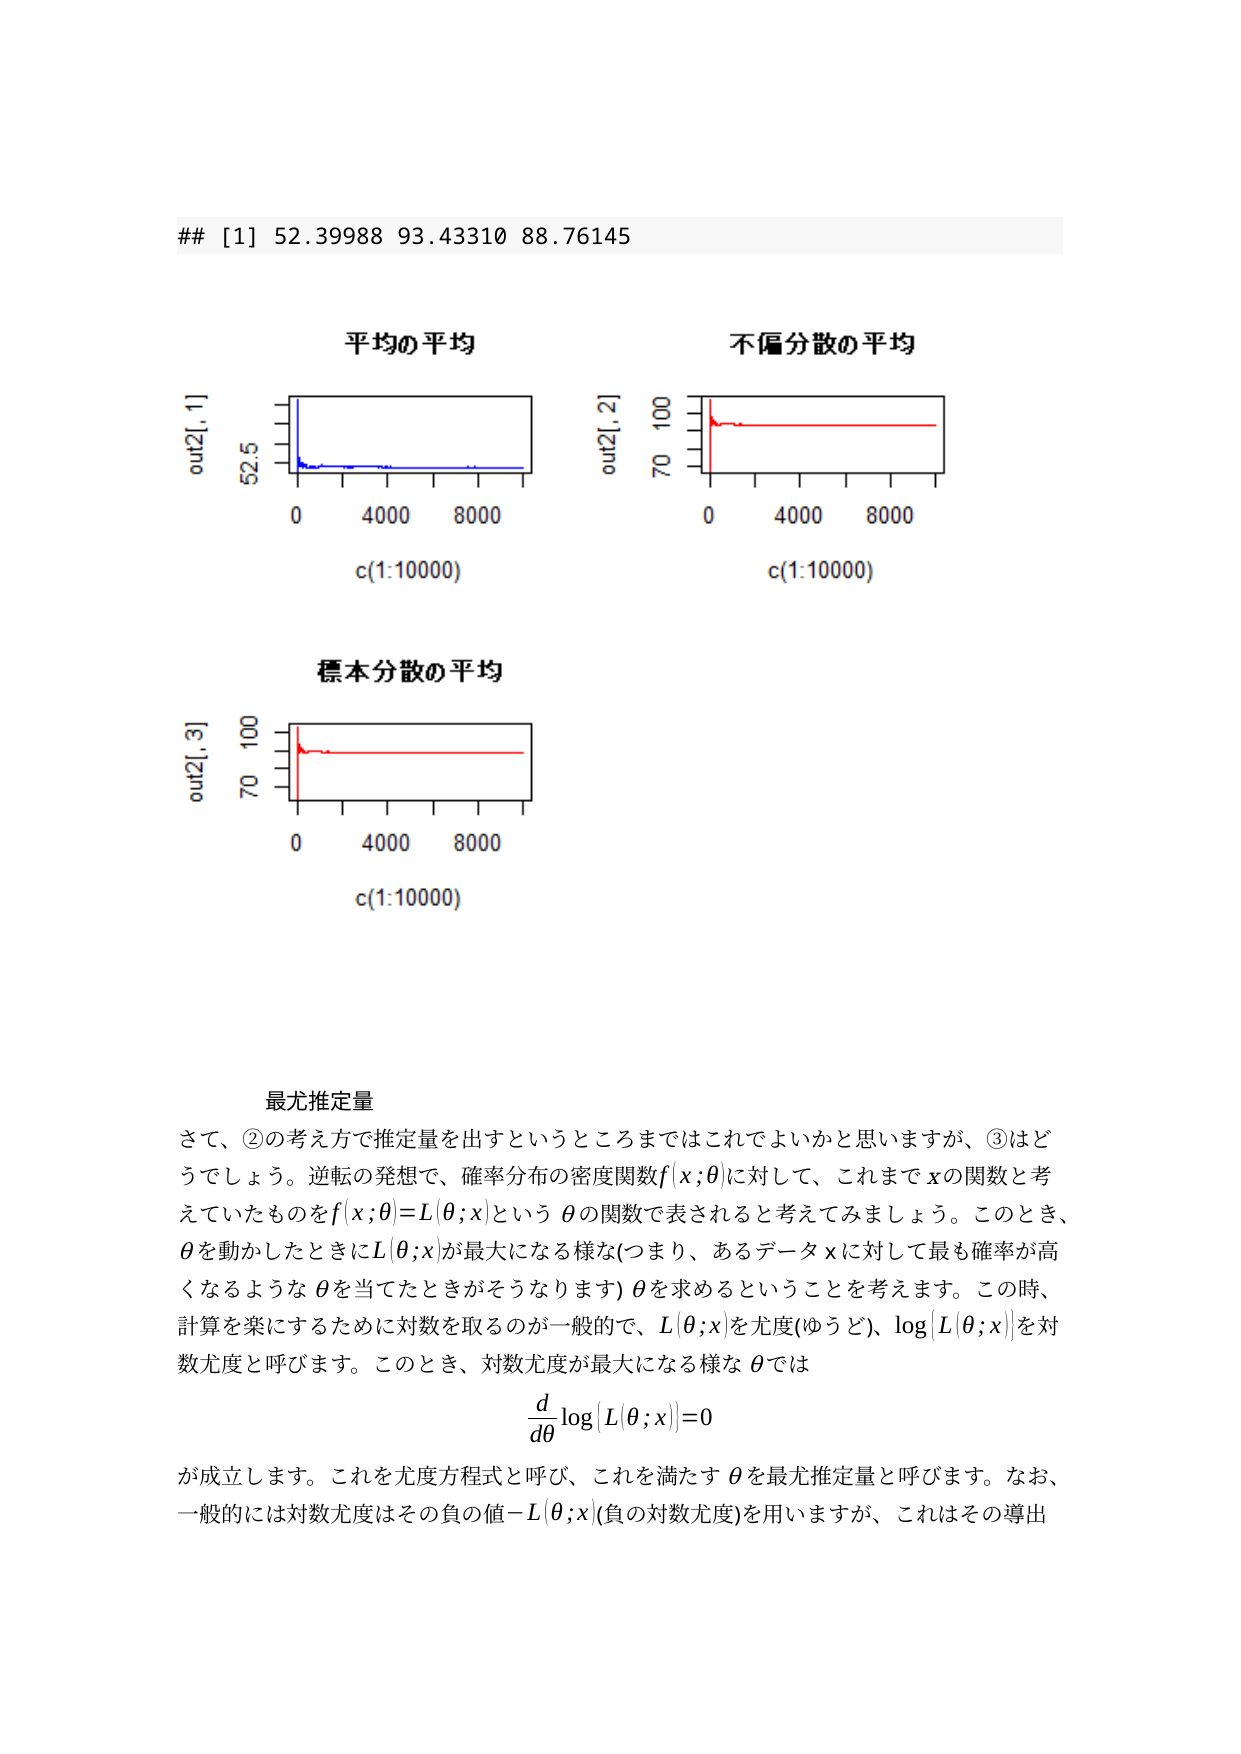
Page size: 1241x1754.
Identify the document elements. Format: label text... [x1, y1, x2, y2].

subtitle 最尤推定量 [265, 1081, 1063, 1119]
text さて、②の考え方で推定量を出すというところまではこれでよいかと思いますが、③はどうでしょう。逆転の発想で、確率分布の密度関数に対して、これまでxの関数と考えていたものをというθの関数で表されると考えてみましょう。このとき、θを動かしたときにが最大になる様な(つまり、あるデータxに対して最も確率が高くなるようなθを当てたときがそうなります) θを求めるということを考えます。この時、計算を楽にするために対数を取るのが一般的で、を尤度(ゆうど)、を対数尤度と呼びます。このとき、対数尤度が最大になる様なθでは [177, 1119, 1063, 1381]
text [177, 1456, 1063, 1531]
picture [177, 285, 1002, 940]
text ## [1] 52.39988 93.43310 88.76145 [177, 217, 1063, 254]
